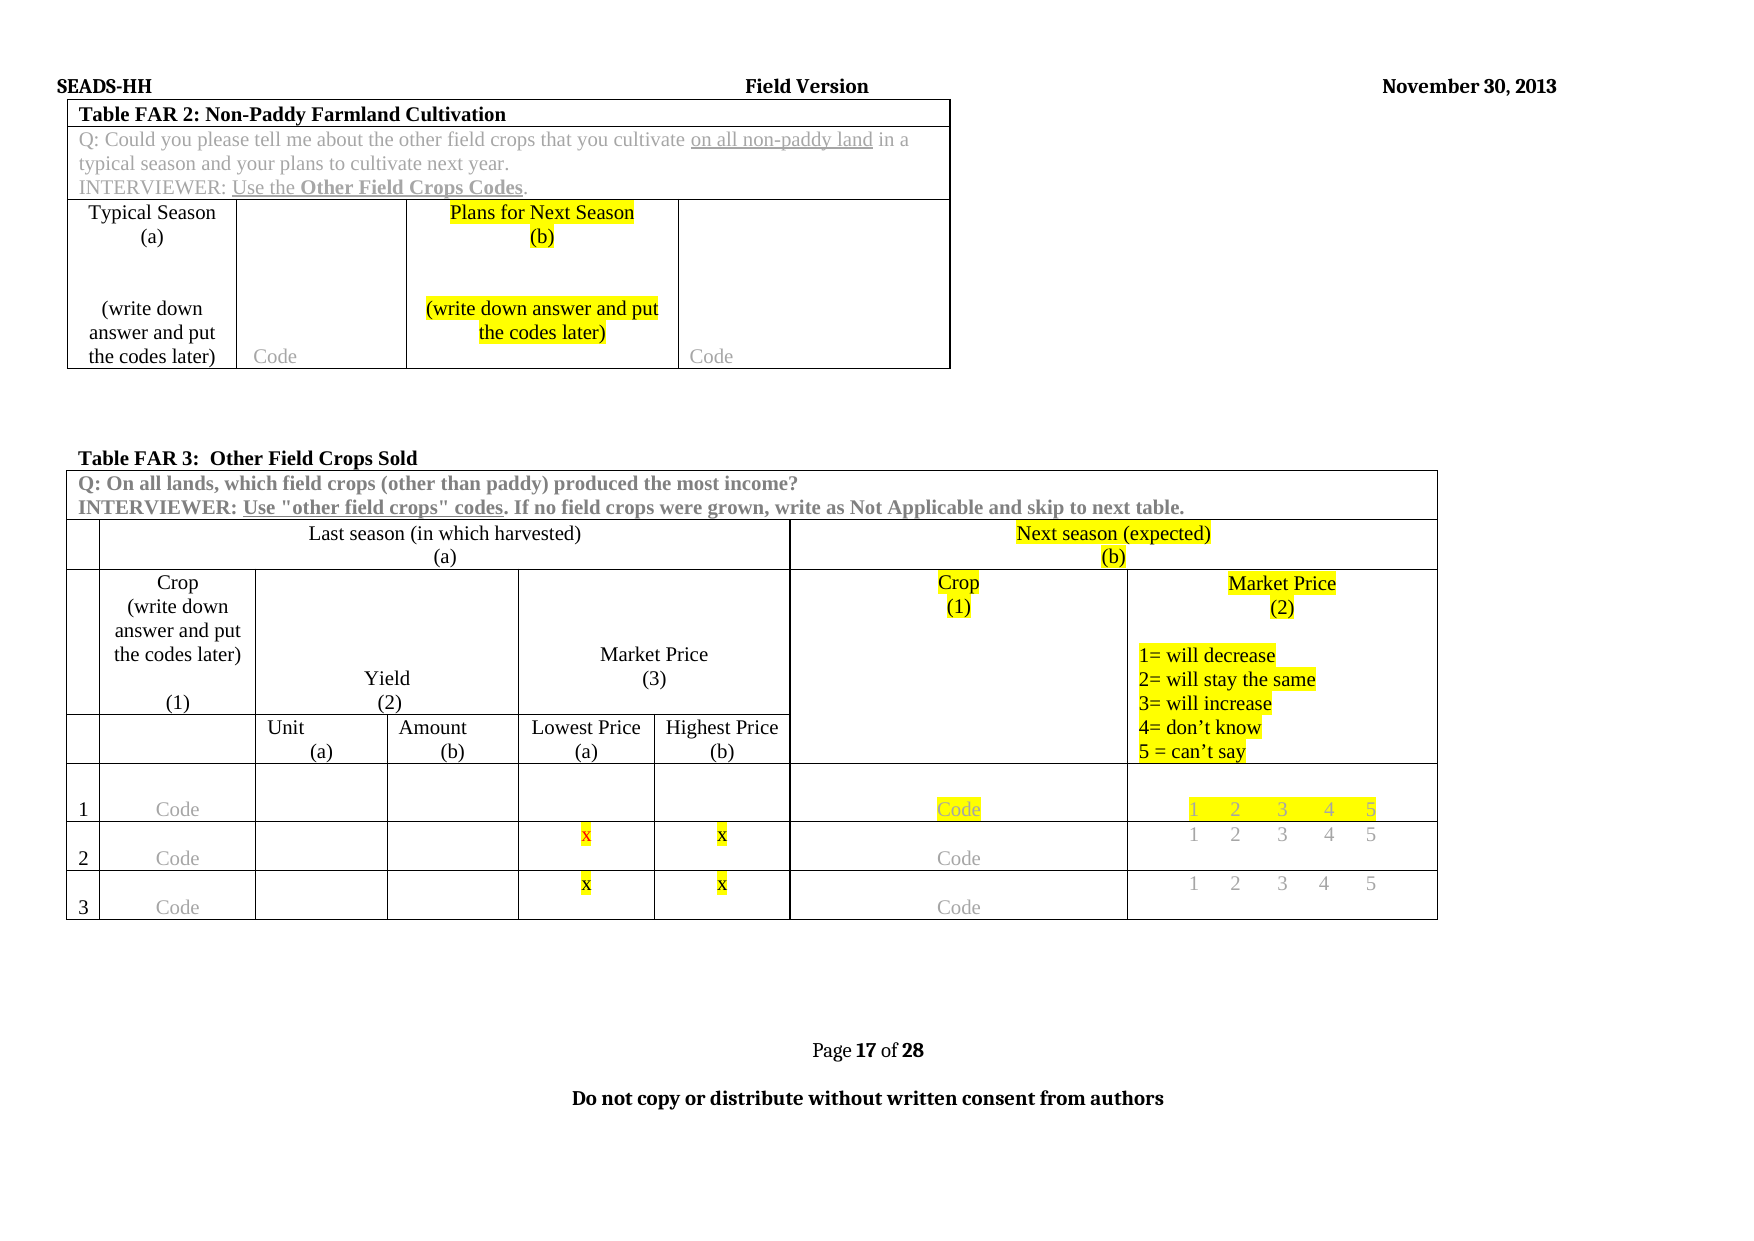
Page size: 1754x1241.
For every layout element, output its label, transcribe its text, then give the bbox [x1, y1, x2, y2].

table_cell [655, 764, 789, 821]
table_cell x [519, 822, 654, 870]
table_cell [67, 520, 99, 568]
table_cell Code [791, 871, 1127, 919]
table_cell [100, 715, 255, 763]
table_cell 1 2 3 4 5 [1128, 871, 1437, 919]
table_header Table FAR 2: Non-Paddy Farmland Cultivation [68, 100, 949, 126]
table_cell 3 [67, 871, 99, 919]
table_cell [388, 871, 518, 919]
table_cell [519, 764, 654, 821]
table_cell [388, 822, 518, 870]
table_cell 1 2 3 4 5 [1128, 764, 1437, 821]
table_header Table FAR 3: Other Field Crops Sold [67, 398, 1437, 470]
table_cell Lowest Price (a) [519, 715, 654, 763]
table_cell Typical Season (a) (write down answer and put the codes later) [68, 200, 236, 368]
table_cell Unit (a) [256, 715, 387, 763]
table_cell Code [791, 764, 1127, 821]
table_cell Code [100, 764, 255, 821]
table_cell 1 2 3 4 5 [1128, 822, 1437, 870]
table_cell Crop (1) [791, 570, 1127, 763]
table_cell Code [679, 200, 949, 368]
table_cell Code [237, 200, 406, 368]
table_cell Market Price (3) [519, 570, 789, 714]
table_cell x [655, 871, 789, 919]
table_cell Q: On all lands, which field crops (other than paddy) produced the most income? INTERVIEWER: Use "other field crops" codes. If no field crops were grown, write as Not Applicable and skip to next table. [67, 471, 1437, 519]
table_cell [67, 715, 99, 763]
table_cell [67, 570, 99, 714]
table_cell [256, 822, 387, 870]
table_cell 2 [67, 822, 99, 870]
table_cell Last season (in which harvested) (a) [100, 520, 789, 568]
table_cell Highest Price (b) [655, 715, 789, 763]
table_cell Yield (2) [256, 570, 518, 714]
table_cell Market Price (2) 1= will decrease 2= will stay the same 3= will increase 4= don’t know 5 = can’t say [1128, 570, 1437, 763]
table_cell [388, 764, 518, 821]
table_cell [256, 871, 387, 919]
table_cell Next season (expected) (b) [791, 520, 1437, 568]
table_cell Plans for Next Season (b) (write down answer and put the codes later) [407, 200, 678, 368]
table_cell x [655, 822, 789, 870]
table_cell Amount (b) [388, 715, 518, 763]
table_cell Crop (write down answer and put the codes later) (1) [100, 570, 255, 714]
table_cell Code [100, 822, 255, 870]
table_cell 1 [67, 764, 99, 821]
table_cell Code [791, 822, 1127, 870]
table_cell [256, 764, 387, 821]
table_cell Q: Could you please tell me about the other field crops that you cultivate on all non-paddy land in a typical season and your plans to cultivate next year. INTERVIEWER: Use the Other Field Crops Codes. [68, 127, 949, 199]
table_cell x [519, 871, 654, 919]
table_cell Code [100, 871, 255, 919]
